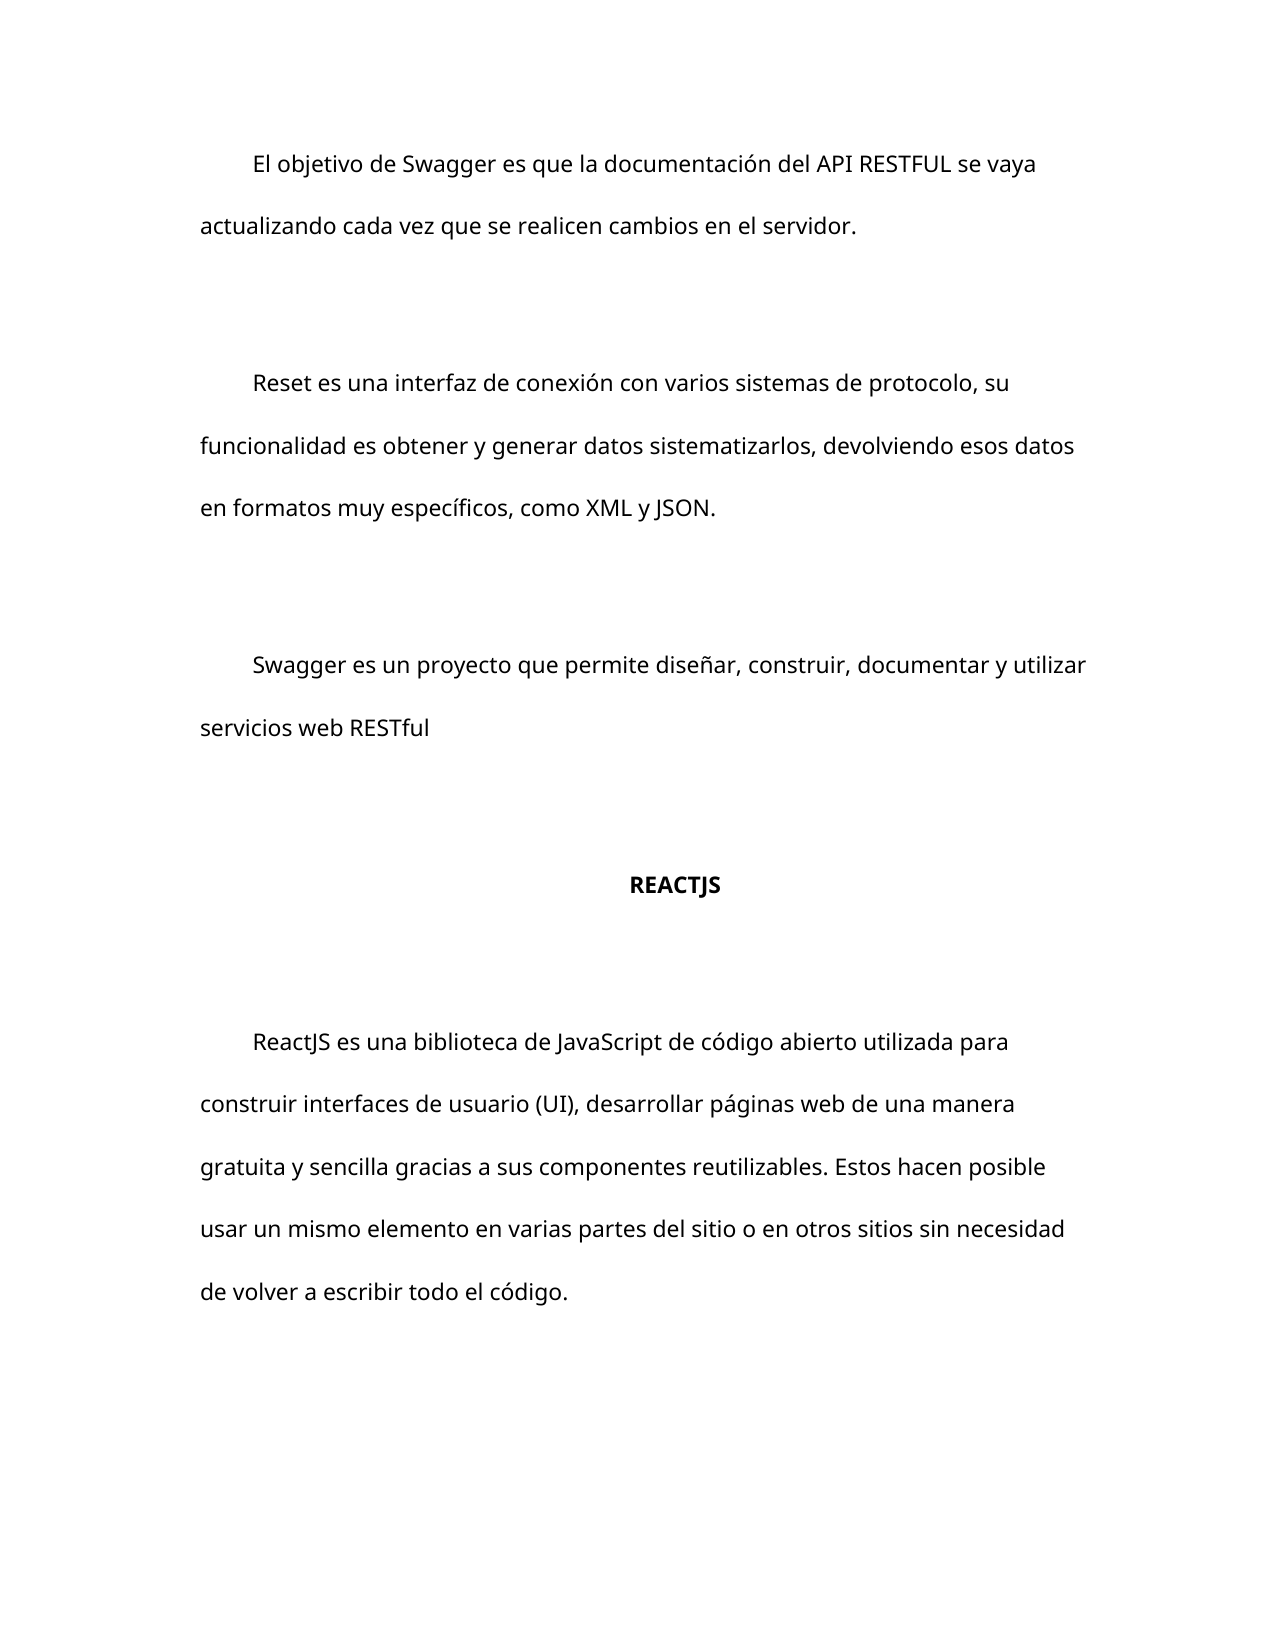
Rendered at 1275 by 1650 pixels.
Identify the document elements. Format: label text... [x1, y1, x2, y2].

text Reset es una interfaz de conexión con varios sistemas de protocolo, su funcionalidad es obtener y generar datos sistematizarlos, devolviendo esos datos en formatos muy específicos, como XML y JSON. [200, 367, 1098, 523]
text ReactJS es una biblioteca de JavaScript de código abierto utilizada para construir interfaces de usuario (UI), desarrollar páginas web de una manera gratuita y sencilla gracias a sus componentes reutilizables. Estos hacen posible usar un mismo elemento en varias partes del sitio o en otros sitios sin necesidad de volver a escribir todo el código. [200, 1026, 1098, 1307]
text Swagger es un proyecto que permite diseñar, construir, documentar y utilizar servicios web RESTful [200, 649, 1098, 743]
text El objetivo de Swagger es que la documentación del API RESTFUL se vaya actualizando cada vez que se realicen cambios en el servidor. [200, 148, 1098, 241]
text REACTJS [200, 869, 1098, 900]
